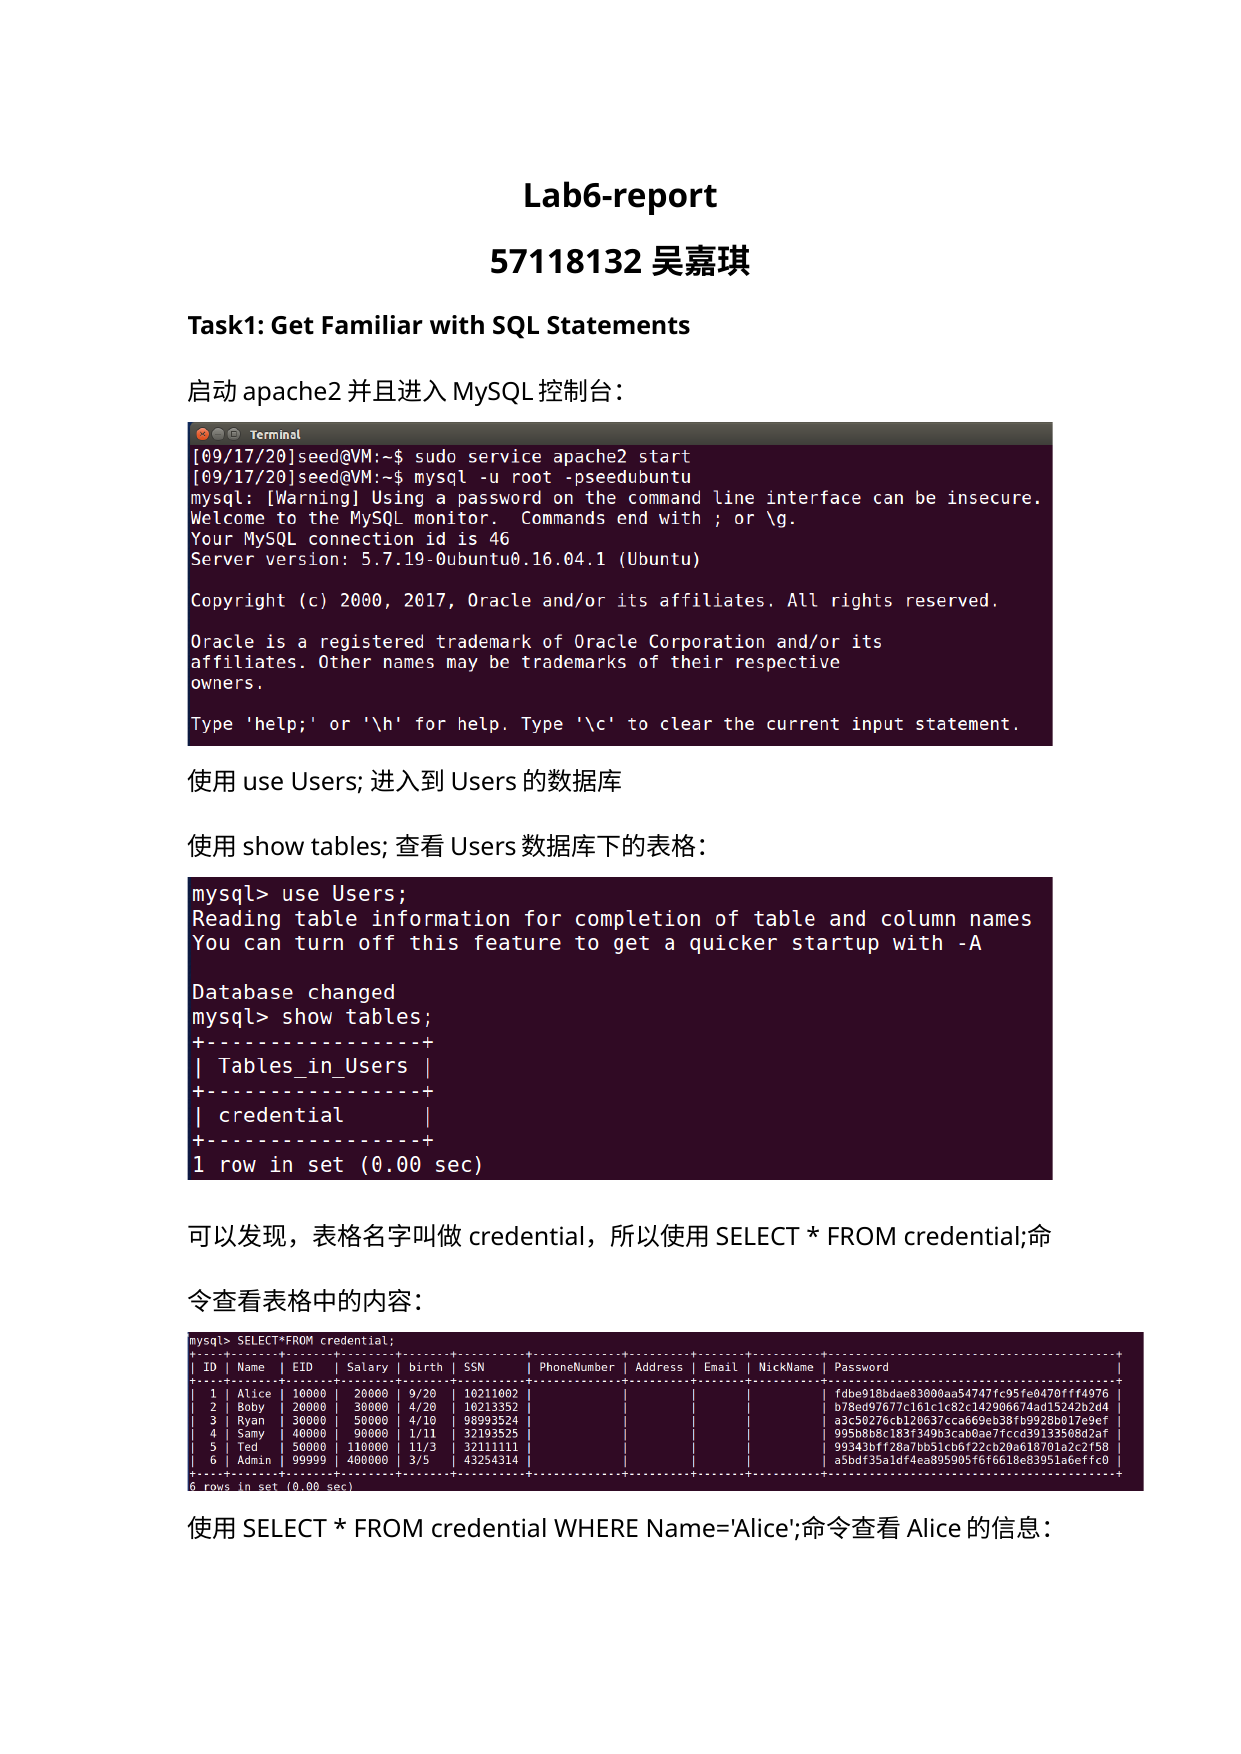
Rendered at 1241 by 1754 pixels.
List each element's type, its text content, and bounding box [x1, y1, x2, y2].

text 启动apache2并且进入MySQL控制台： [187, 357, 1053, 422]
text 使用show tables; 查看Users数据库下的表格： [187, 812, 1053, 877]
text 可以发现，表格名字叫做credential，所以使用SELECT * FROM credential;命令查看表格中的内容： [187, 1202, 1053, 1332]
picture [187, 877, 1053, 1180]
picture [187, 1332, 1144, 1491]
text Task1: Get Familiar with SQL Statements [187, 292, 1053, 357]
text Lab6-report [187, 162, 1053, 227]
text 使用SELECT * FROM credential WHERE Name='Alice';命令查看Alice的信息： [187, 1494, 1053, 1559]
text 57118132 吴嘉琪 [187, 227, 1053, 292]
text 使用use Users; 进入到Users的数据库 [187, 747, 1053, 812]
picture [187, 422, 1053, 746]
